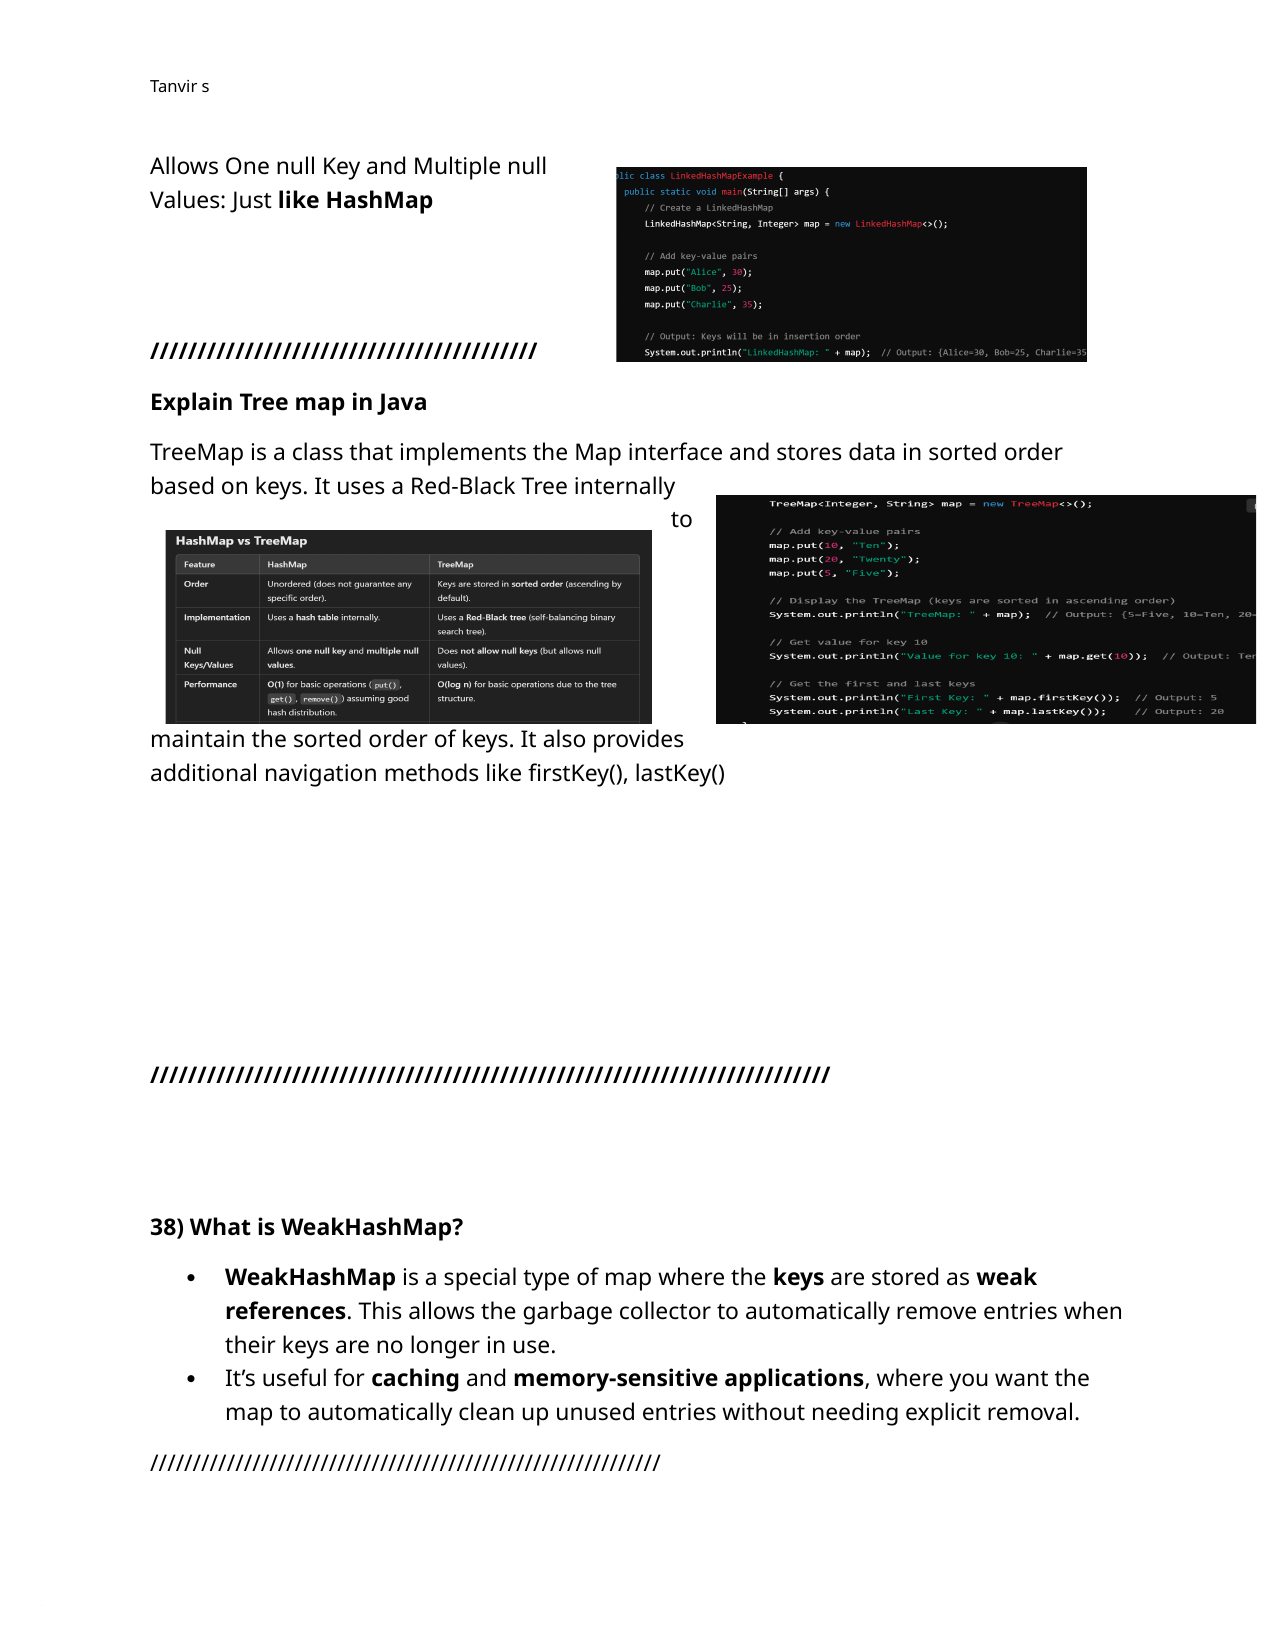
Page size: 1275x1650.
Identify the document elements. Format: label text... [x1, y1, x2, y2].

list WeakHashMap is a special type of map where the keys are stored as weak references. This allows the garbage collector to automatically remove entries when their keys are no longer in use. [187, 1261, 1125, 1360]
text //////////////////////////////////////////////////////////////////////// [150, 1059, 1125, 1091]
text Explain Tree map in Java [150, 385, 1125, 417]
picture [616, 167, 1087, 362]
picture [165, 530, 652, 724]
text 38) What is WeakHashMap? [150, 1211, 1125, 1242]
text Allows One null Key and Multiple null Values: Just like HashMap [150, 150, 1125, 215]
text ///////////////////////////////////////// [150, 335, 1125, 366]
list It’s useful for caching and memory-sensitive applications, where you want the map to automatically clean up unused entries without needing explicit removal. [187, 1362, 1125, 1427]
picture [716, 495, 1257, 724]
text //////////////////////////////////////////////////////////// [150, 1447, 1125, 1478]
